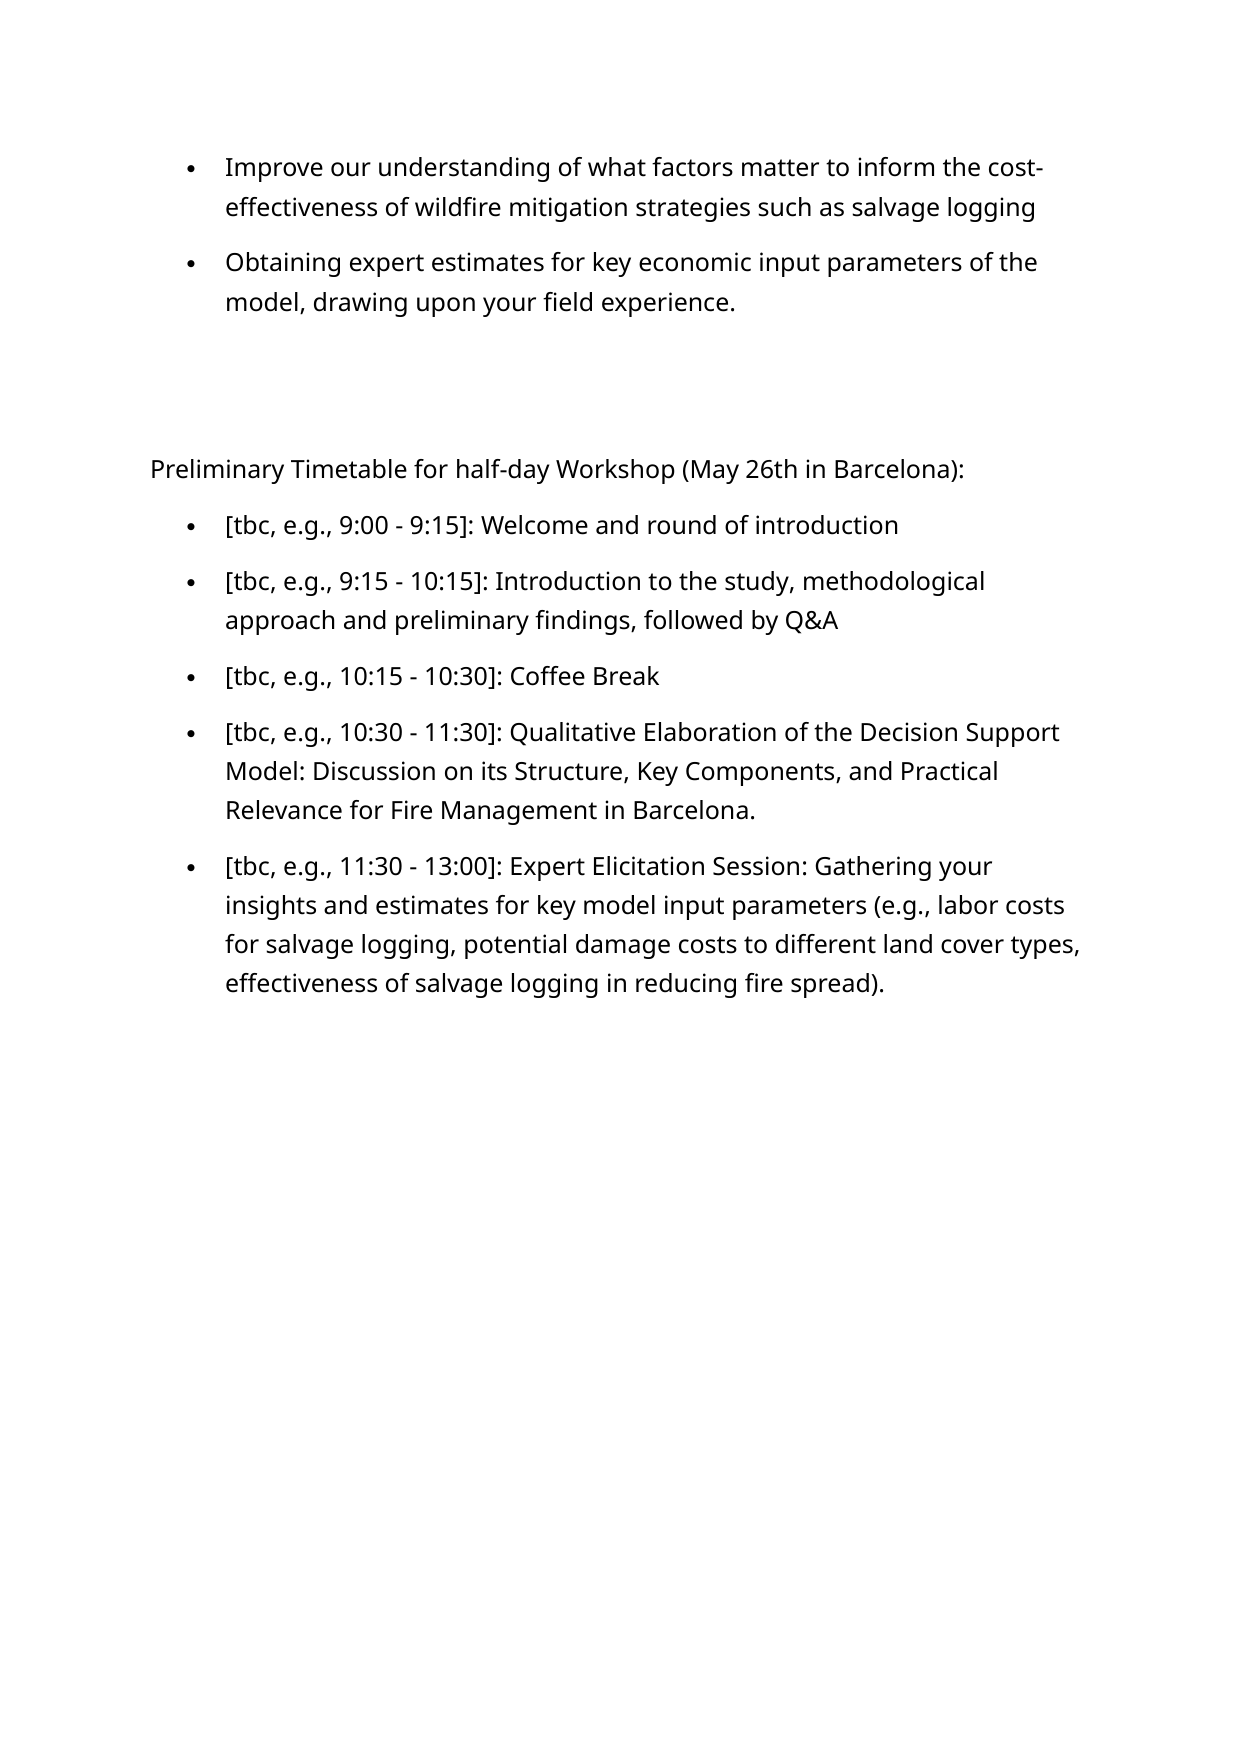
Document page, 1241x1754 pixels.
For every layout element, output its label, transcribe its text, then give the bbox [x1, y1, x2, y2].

text Preliminary Timetable for half-day Workshop (May 26th in Barcelona): [150, 452, 1090, 486]
list [tbc, e.g., 11:30 - 13:00]: Expert Elicitation Session: Gathering your insights and estimates for key model input parameters (e.g., labor costs for salvage logging, potential damage costs to different land cover types, effectiveness of salvage logging in reducing fire spread). [187, 848, 1090, 1000]
list [tbc, e.g., 9:00 - 9:15]: Welcome and round of introduction [187, 507, 1090, 542]
list [tbc, e.g., 9:15 - 10:15]: Introduction to the study, methodological approach and preliminary findings, followed by Q&A [187, 563, 1090, 637]
list [tbc, e.g., 10:30 - 11:30]: Qualitative Elaboration of the Decision Support Model: Discussion on its Structure, Key Components, and Practical Relevance for Fire Management in Barcelona. [187, 714, 1090, 827]
list Obtaining expert estimates for key economic input parameters of the model, drawing upon your field experience. [187, 245, 1090, 318]
list Improve our understanding of what factors matter to inform the cost-effectiveness of wildfire mitigation strategies such as salvage logging [187, 150, 1090, 223]
list [tbc, e.g., 10:15 - 10:30]: Coffee Break [187, 658, 1090, 692]
